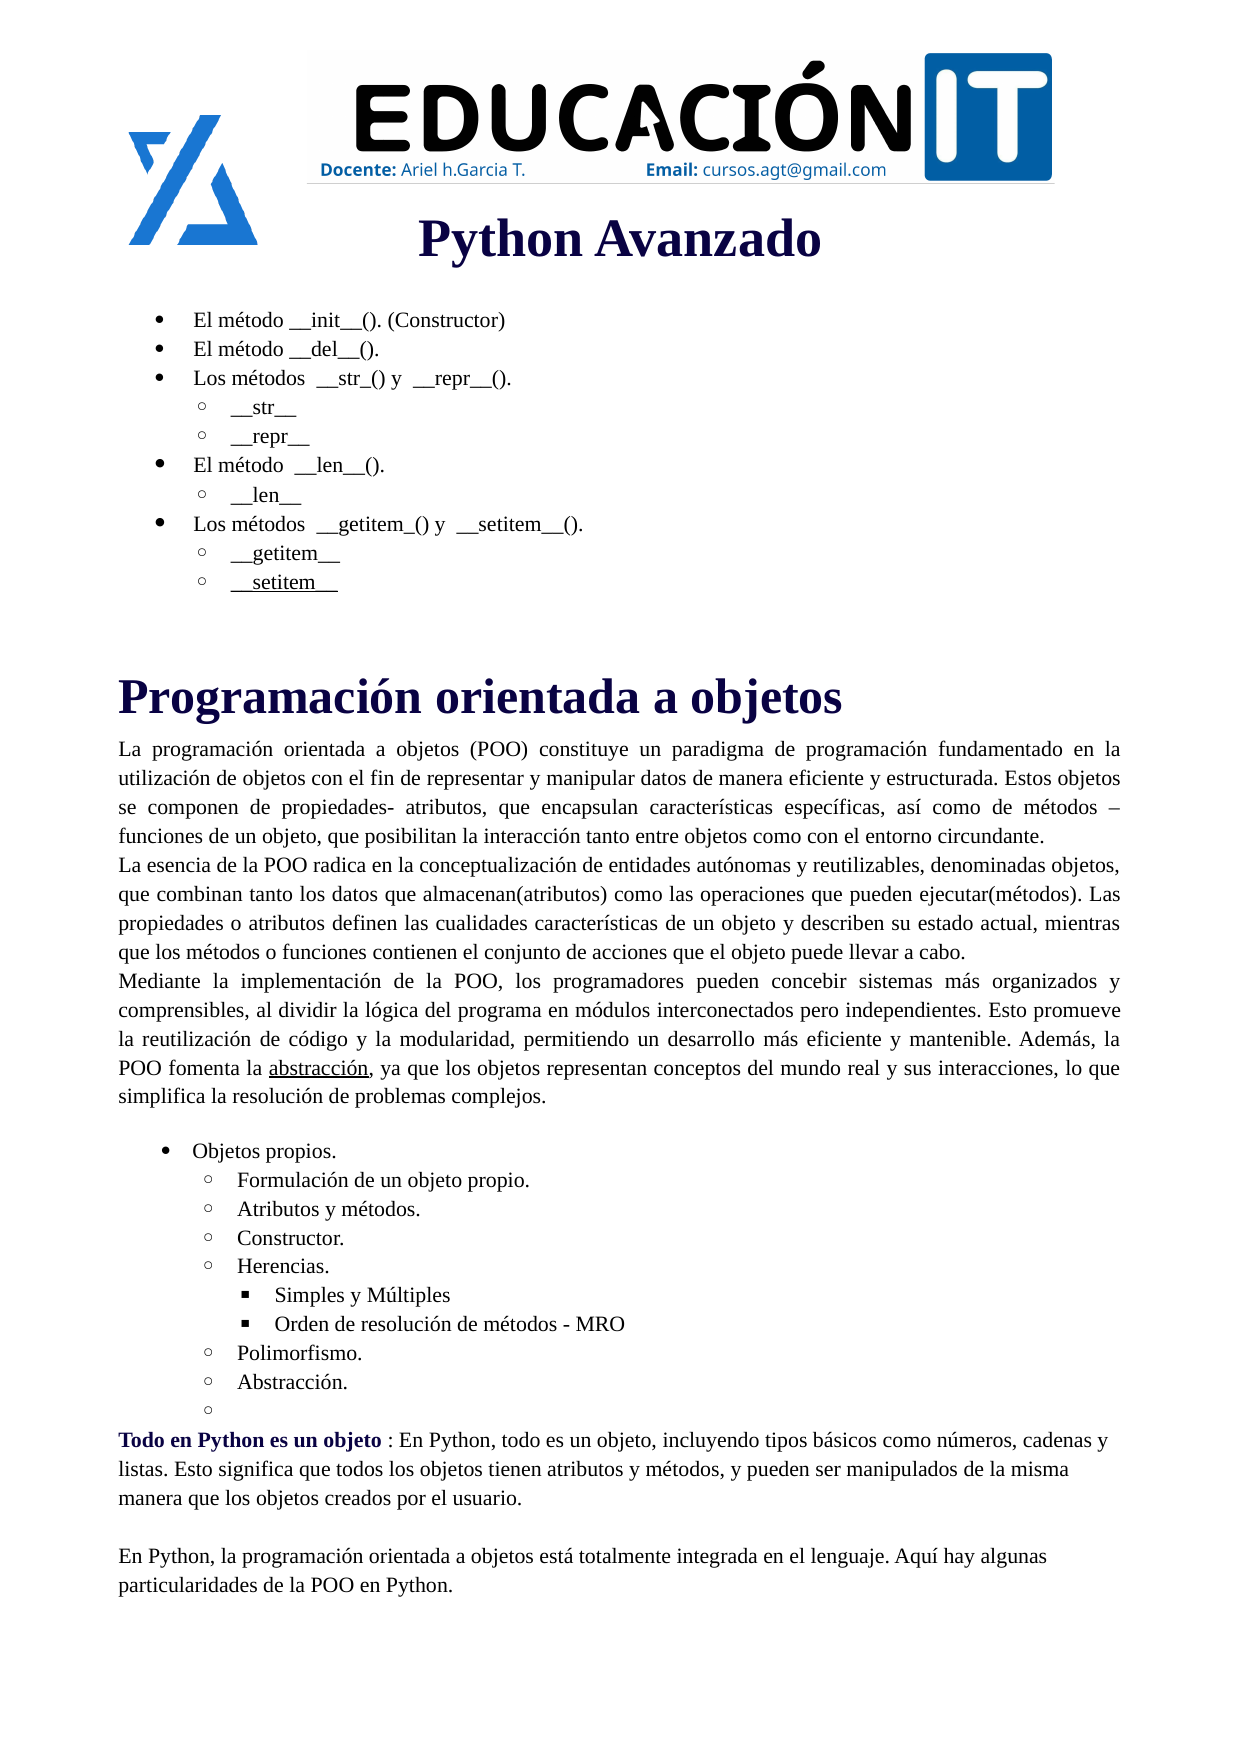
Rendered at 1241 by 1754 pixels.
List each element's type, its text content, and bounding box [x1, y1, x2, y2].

picture [306, 50, 1055, 184]
list Abstracción. [199, 1369, 1122, 1394]
list El método __del__(). [156, 336, 1122, 361]
text Mediante la implementación de la POO, los programadores pueden concebir sistemas más organizados y comprensibles, al dividir la lógica del programa en módulos interconectados pero independientes. Esto promueve la reutilización de código y la modularidad, permitiendo un desarrollo más eficiente y mantenible. Además, la POO fomenta la abstracción, ya que los objetos representan conceptos del mundo real y sus interacciones, lo que simplifica la resolución de problemas complejos. [118, 968, 1122, 1109]
list Formulación de un objeto propio. [199, 1167, 1122, 1192]
text La programación orientada a objetos (POO) constituye un paradigma de programación fundamentado en la utilización de objetos con el fin de representar y manipular datos de manera eficiente y estructurada. Estos objetos se componen de propiedades- atributos, que encapsulan características específicas, así como de métodos – funciones de un objeto, que posibilitan la interacción tanto entre objetos como con el entorno circundante. [118, 736, 1122, 848]
text La esencia de la POO radica en la conceptualización de entidades autónomas y reutilizables, denominadas objetos, que combinan tanto los datos que almacenan(atributos) como las operaciones que pueden ejecutar(métodos). Las propiedades o atributos definen las cualidades características de un objeto y describen su estado actual, mientras que los métodos o funciones contienen el conjunto de acciones que el objeto puede llevar a cabo. [118, 852, 1122, 964]
list __getitem__ [193, 540, 1122, 565]
list __str__ [193, 394, 1122, 419]
list Constructor. [199, 1224, 1122, 1250]
list __len__ [193, 482, 1122, 507]
list Atributos y métodos. [199, 1196, 1122, 1221]
list Herencias. [199, 1253, 1122, 1279]
list Simples y Múltiples [237, 1282, 1122, 1308]
list Polimorfismo. [199, 1340, 1122, 1366]
list __setitem__ [193, 569, 1122, 594]
picture [128, 115, 258, 245]
list Los métodos __str_() y __repr__(). [156, 365, 1122, 390]
list __repr__ [193, 423, 1122, 448]
subtitle Programación orientada a objetos [118, 667, 1122, 724]
text Todo en Python es un objeto : En Python, todo es un objeto, incluyendo tipos básicos como números, cadenas y listas. Esto significa que todos los objetos tienen atributos y métodos, y pueden ser manipulados de la misma manera que los objetos creados por el usuario. [118, 1427, 1122, 1510]
list El método __len__(). [156, 452, 1122, 478]
list El método __init__(). (Constructor) [156, 307, 1122, 332]
list Orden de resolución de métodos - MRO [237, 1311, 1122, 1337]
list Objetos propios. [162, 1138, 1122, 1163]
text En Python, la programación orientada a objetos está totalmente integrada en el lenguaje. Aquí hay algunas particularidades de la POO en Python. [118, 1543, 1122, 1597]
list Los métodos __getitem_() y __setitem__(). [156, 511, 1122, 536]
